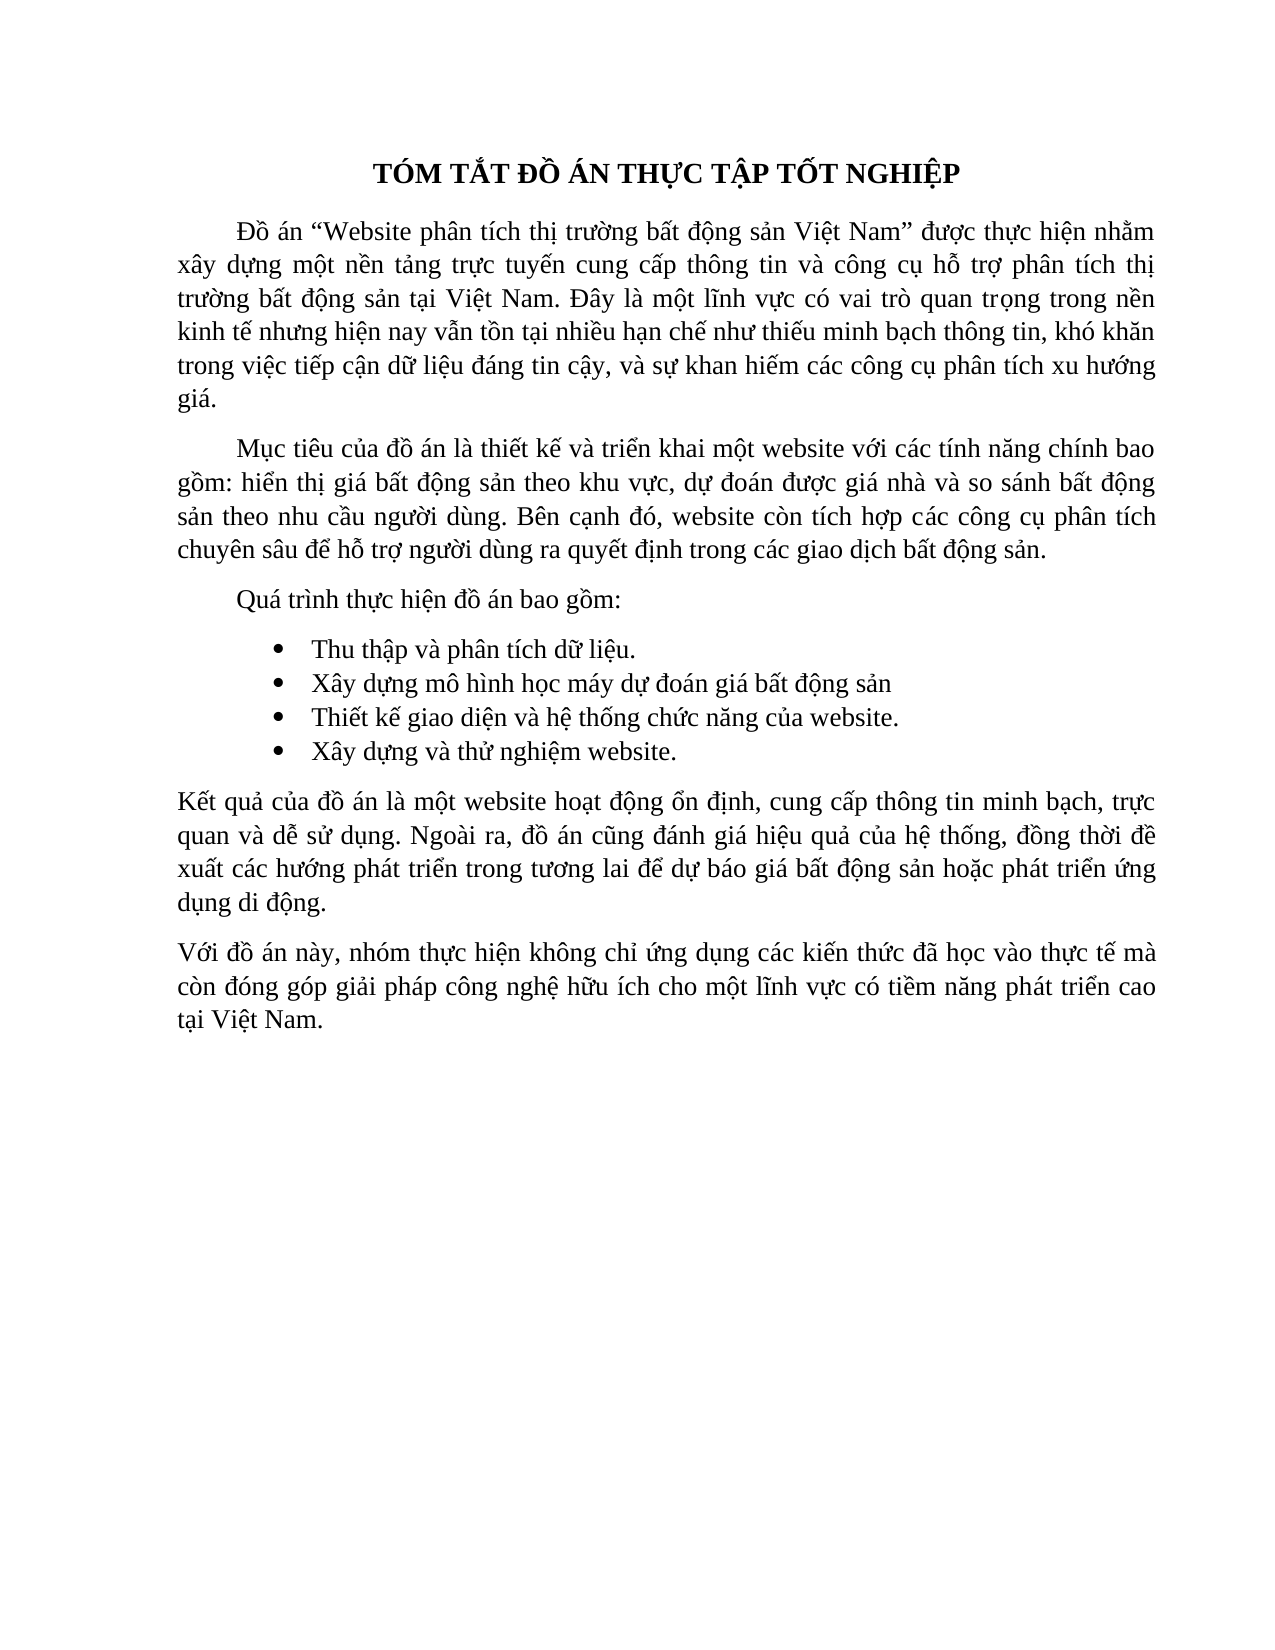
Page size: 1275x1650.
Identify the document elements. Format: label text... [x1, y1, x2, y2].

list Xây dựng mô hình học máy dự đoán giá bất động sản [273, 667, 1156, 699]
text Quá trình thực hiện đồ án bao gồm: [177, 583, 1156, 614]
text Mục tiêu của đồ án là thiết kế và triển khai một website với các tính năng chính bao gồm: hiển thị giá bất động sản theo khu vực, dự đoán được giá nhà và so sánh bất động sản theo nhu cầu người dùng. Bên cạnh đó, website còn tích hợp các công cụ phân tích chuyên sâu để hỗ trợ người dùng ra quyết định trong các giao dịch bất động sản. [177, 433, 1156, 564]
text Với đồ án này, nhóm thực hiện không chỉ ứng dụng các kiến thức đã học vào thực tế mà còn đóng góp giải pháp công nghệ hữu ích cho một lĩnh vực có tiềm năng phát triển cao tại Việt Nam. [177, 936, 1156, 1034]
list Thu thập và phân tích dữ liệu. [273, 634, 1156, 665]
list Thiết kế giao diện và hệ thống chức năng của website. [273, 701, 1156, 732]
text Kết quả của đồ án là một website hoạt động ổn định, cung cấp thông tin minh bạch, trực quan và dễ sử dụng. Ngoài ra, đồ án cũng đánh giá hiệu quả của hệ thống, đồng thời đề xuất các hướng phát triển trong tương lai để dự báo giá bất động sản hoặc phát triển ứng dụng di động. [177, 785, 1156, 917]
subtitle TÓM TẮT ĐỒ ÁN THỰC TẬP TỐT NGHIỆP [177, 156, 1156, 189]
text Đồ án “Website phân tích thị trường bất động sản Việt Nam” được thực hiện nhằm xây dựng một nền tảng trực tuyến cung cấp thông tin và công cụ hỗ trợ phân tích thị trường bất động sản tại Việt Nam. Đây là một lĩnh vực có vai trò quan trọng trong nền kinh tế nhưng hiện nay vẫn tồn tại nhiều hạn chế như thiếu minh bạch thông tin, khó khăn trong việc tiếp cận dữ liệu đáng tin cậy, và sự khan hiếm các công cụ phân tích xu hướng giá. [177, 215, 1156, 413]
list Xây dựng và thử nghiệm website. [273, 735, 1156, 766]
